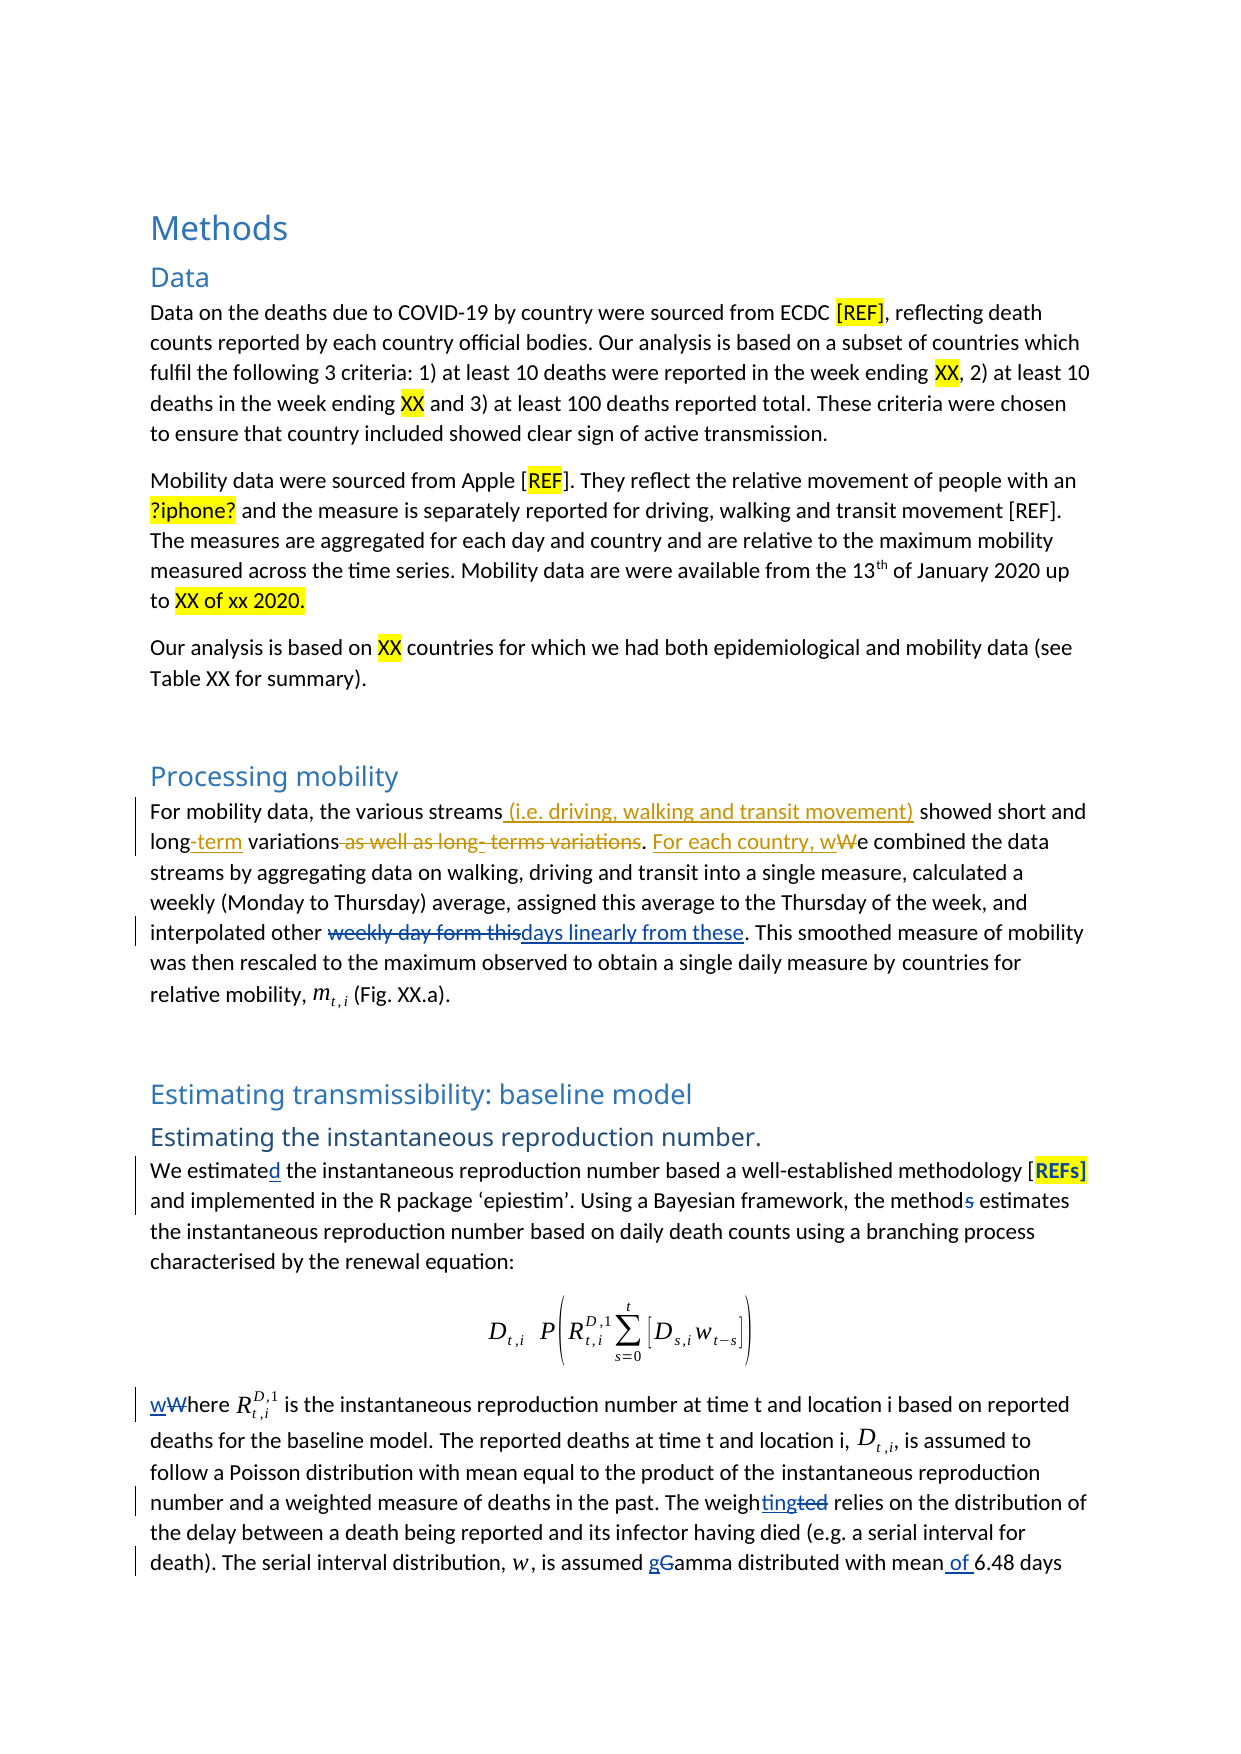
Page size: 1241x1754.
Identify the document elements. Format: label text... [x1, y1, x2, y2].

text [150, 1387, 1090, 1576]
subtitle Estimating the instantaneous reproduction number. [150, 1119, 1090, 1154]
text Mobility data were sourced from Apple [REF]. They reflect the relative movement of people with an ?iphone? and the measure is separately reported for driving, walking and transit movement [REF]. The measures are aggregated for each day and country and are relative to the maximum mobility measured across the time series. Mobility data are were available from the 13th of January 2020 up to XX of xx 2020. [150, 466, 1090, 615]
text Our analysis is based on XX countries for which we had both epidemiological and mobility data (see Table XX for summary). [150, 633, 1090, 692]
subtitle Estimating transmissibility: baseline model [150, 1076, 1090, 1112]
text For mobility data, the various streams showed short and long variations. e combined the data streams by aggregating data on walking, driving and transit into a single measure, calculated a weekly (Monday to Thursday) average, assigned this average to the Thursday of the week, and interpolated other . This smoothed measure of mobility was then rescaled to the maximum observed to obtain a single daily measure by countries for relative mobility, (Fig. XX.a). [150, 797, 1090, 1010]
subtitle Processing mobility [150, 757, 1090, 794]
subtitle Methods [150, 205, 1090, 251]
text We estimate the instantaneous reproduction number based a well-established methodology [REFs] and implemented in the R package ‘epiestim’. Using a Bayesian framework, the method estimates the instantaneous reproduction number based on daily death counts using a branching process characterised by the renewal equation: [150, 1156, 1090, 1275]
text Data on the deaths due to COVID-19 by country were sourced from ECDC [REF], reflecting death counts reported by each country official bodies. Our analysis is based on a subset of countries which fulfil the following 3 criteria: 1) at least 10 deaths were reported in the week ending XX, 2) at least 10 deaths in the week ending XX and 3) at least 100 deaths reported total. These criteria were chosen to ensure that country included showed clear sign of active transmission. [150, 298, 1090, 447]
subtitle Data [150, 258, 1090, 295]
